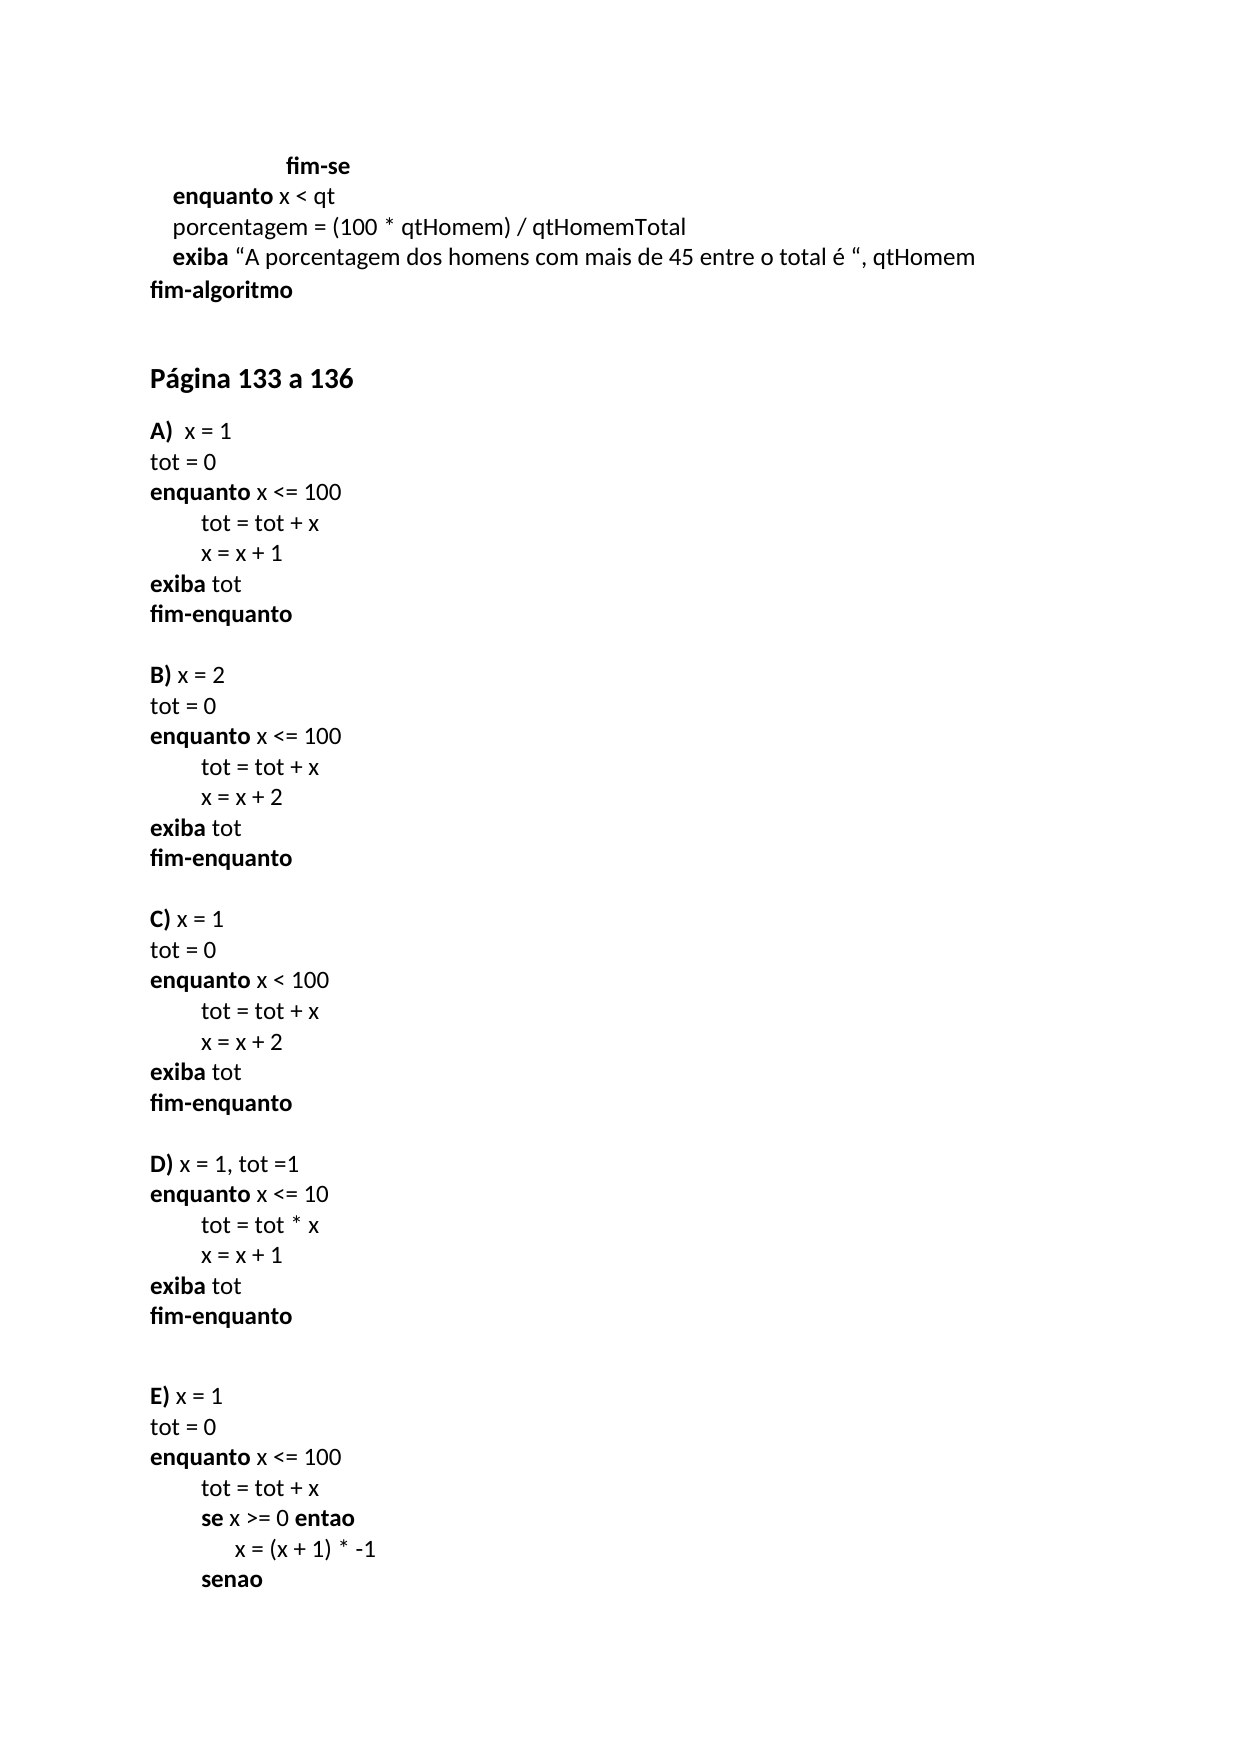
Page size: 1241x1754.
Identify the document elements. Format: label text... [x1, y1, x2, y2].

text tot = 0 [150, 690, 1090, 720]
text C) x = 1 [150, 903, 1090, 934]
text tot = tot * x [150, 1209, 1090, 1239]
text enquanto x <= 100 [150, 720, 1090, 751]
text porcentagem = (100 * qtHomem) / qtHomemTotal [150, 211, 1090, 242]
text tot = 0 [150, 446, 1090, 476]
text x = (x + 1) * -1 [150, 1533, 1090, 1563]
text exiba “A porcentagem dos homens com mais de 45 entre o total é “, qtHomem [150, 242, 1090, 272]
text exiba tot [150, 1270, 1090, 1300]
text senao [150, 1563, 1090, 1594]
text tot = 0 [150, 1411, 1090, 1441]
text se x >= 0 entao [150, 1502, 1090, 1533]
text fim-enquanto [150, 598, 1090, 629]
text fim-enquanto [150, 842, 1090, 873]
text exiba tot [150, 568, 1090, 598]
text A) x = 1 [150, 415, 1090, 446]
text enquanto x < 100 [150, 964, 1090, 995]
text fim-enquanto [150, 1087, 1090, 1117]
text Página 133 a 136 [150, 360, 1090, 396]
text x = x + 1 [150, 1239, 1090, 1270]
text enquanto x <= 100 [150, 1441, 1090, 1472]
text enquanto x < qt [150, 181, 1090, 211]
text D) x = 1, tot =1 [150, 1148, 1090, 1178]
text enquanto x <= 100 [150, 476, 1090, 507]
text tot = tot + x [150, 1472, 1090, 1502]
text tot = tot + x [150, 751, 1090, 781]
text exiba tot [150, 812, 1090, 842]
text B) x = 2 [150, 659, 1090, 690]
text tot = 0 [150, 934, 1090, 964]
text fim-se [224, 150, 1090, 181]
text fim-enquanto [150, 1300, 1090, 1331]
text tot = tot + x [150, 507, 1090, 537]
text x = x + 2 [150, 781, 1090, 812]
text E) x = 1 [150, 1380, 1090, 1411]
text x = x + 2 [150, 1026, 1090, 1056]
text x = x + 1 [150, 537, 1090, 568]
text enquanto x <= 10 [150, 1178, 1090, 1209]
text fim-algoritmo [150, 274, 1090, 305]
text tot = tot + x [150, 995, 1090, 1026]
text exiba tot [150, 1056, 1090, 1087]
